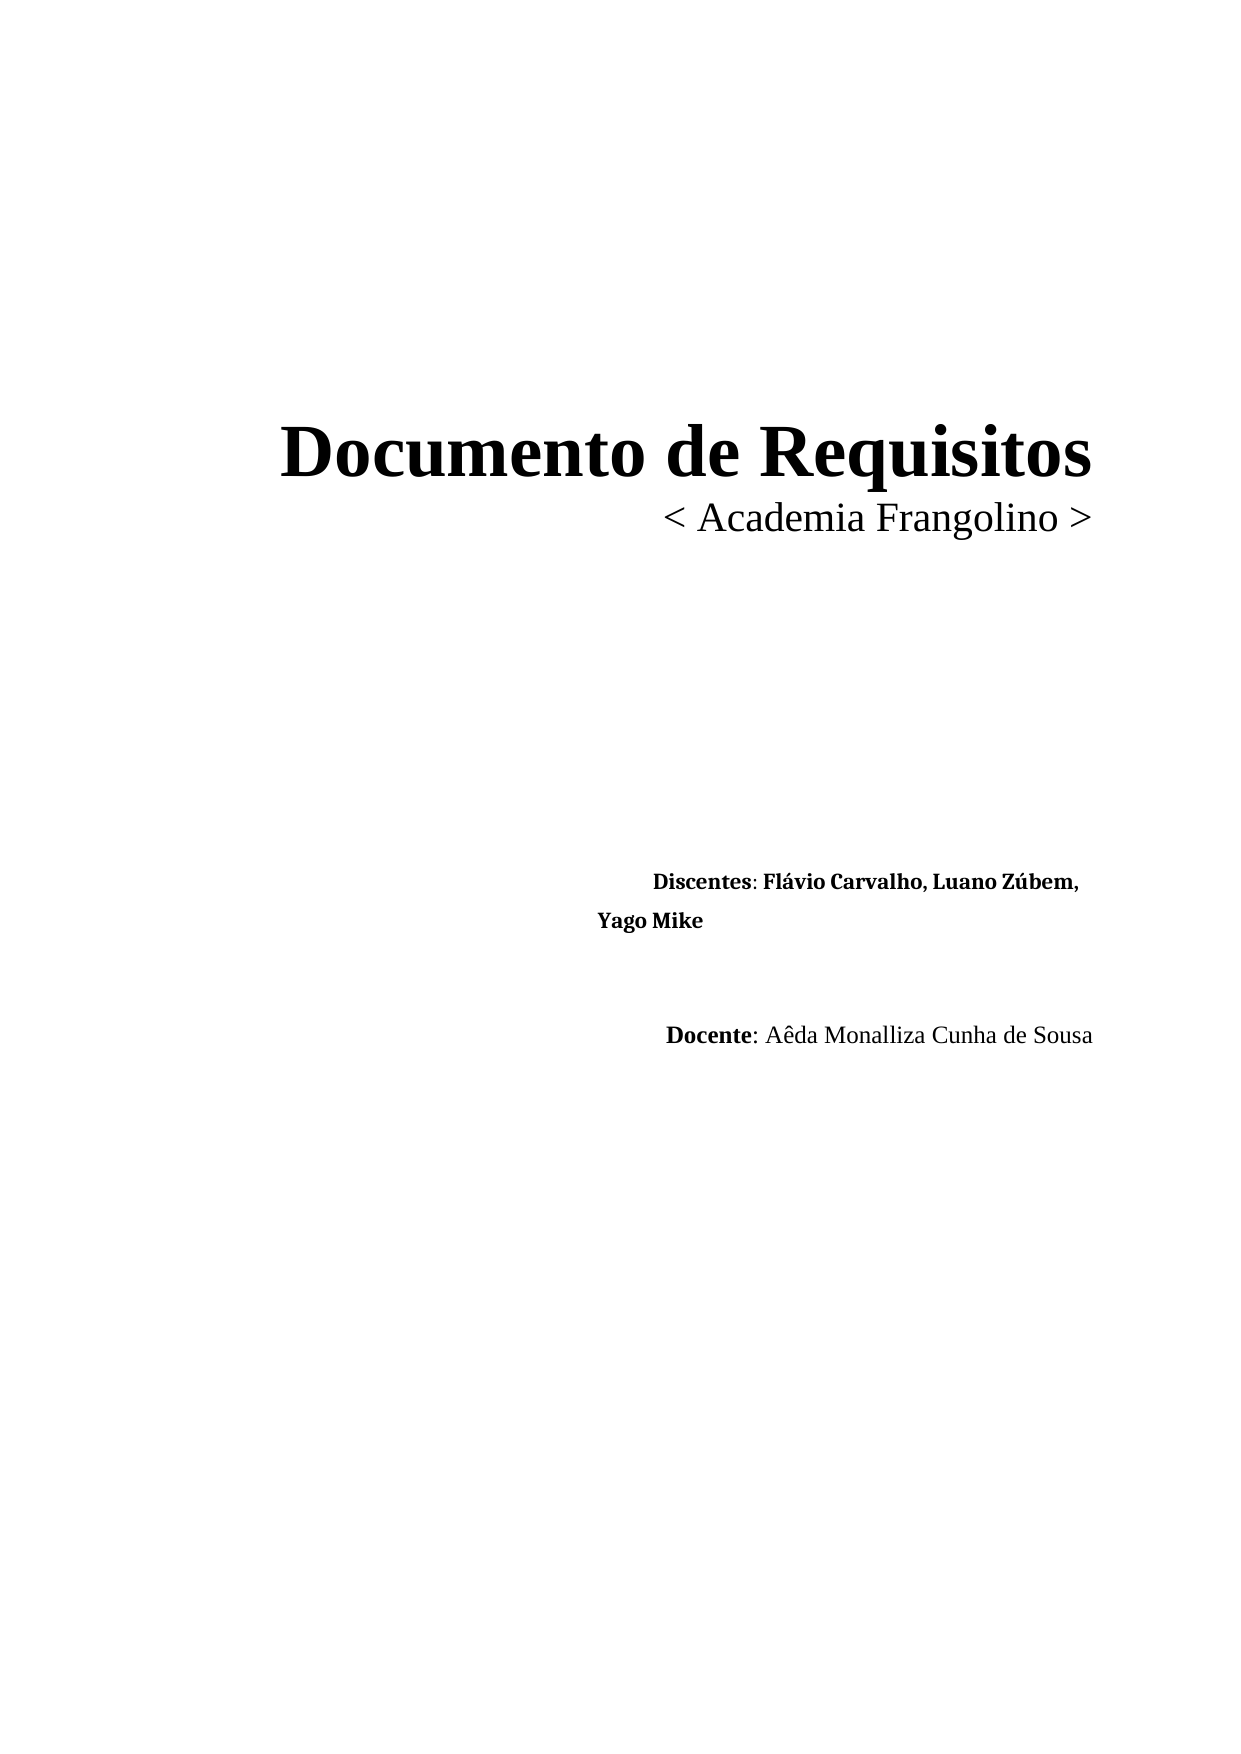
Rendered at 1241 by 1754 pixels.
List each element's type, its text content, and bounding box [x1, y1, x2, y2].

text < Academia Frangolino > [148, 493, 1092, 541]
text Discentes: Flávio Carvalho, Luano Zúbem, Yago Mike [598, 869, 1092, 935]
text Documento de Requisitos [148, 406, 1092, 493]
text Docente: Aêda Monalliza Cunha de Sousa [148, 1020, 1092, 1048]
